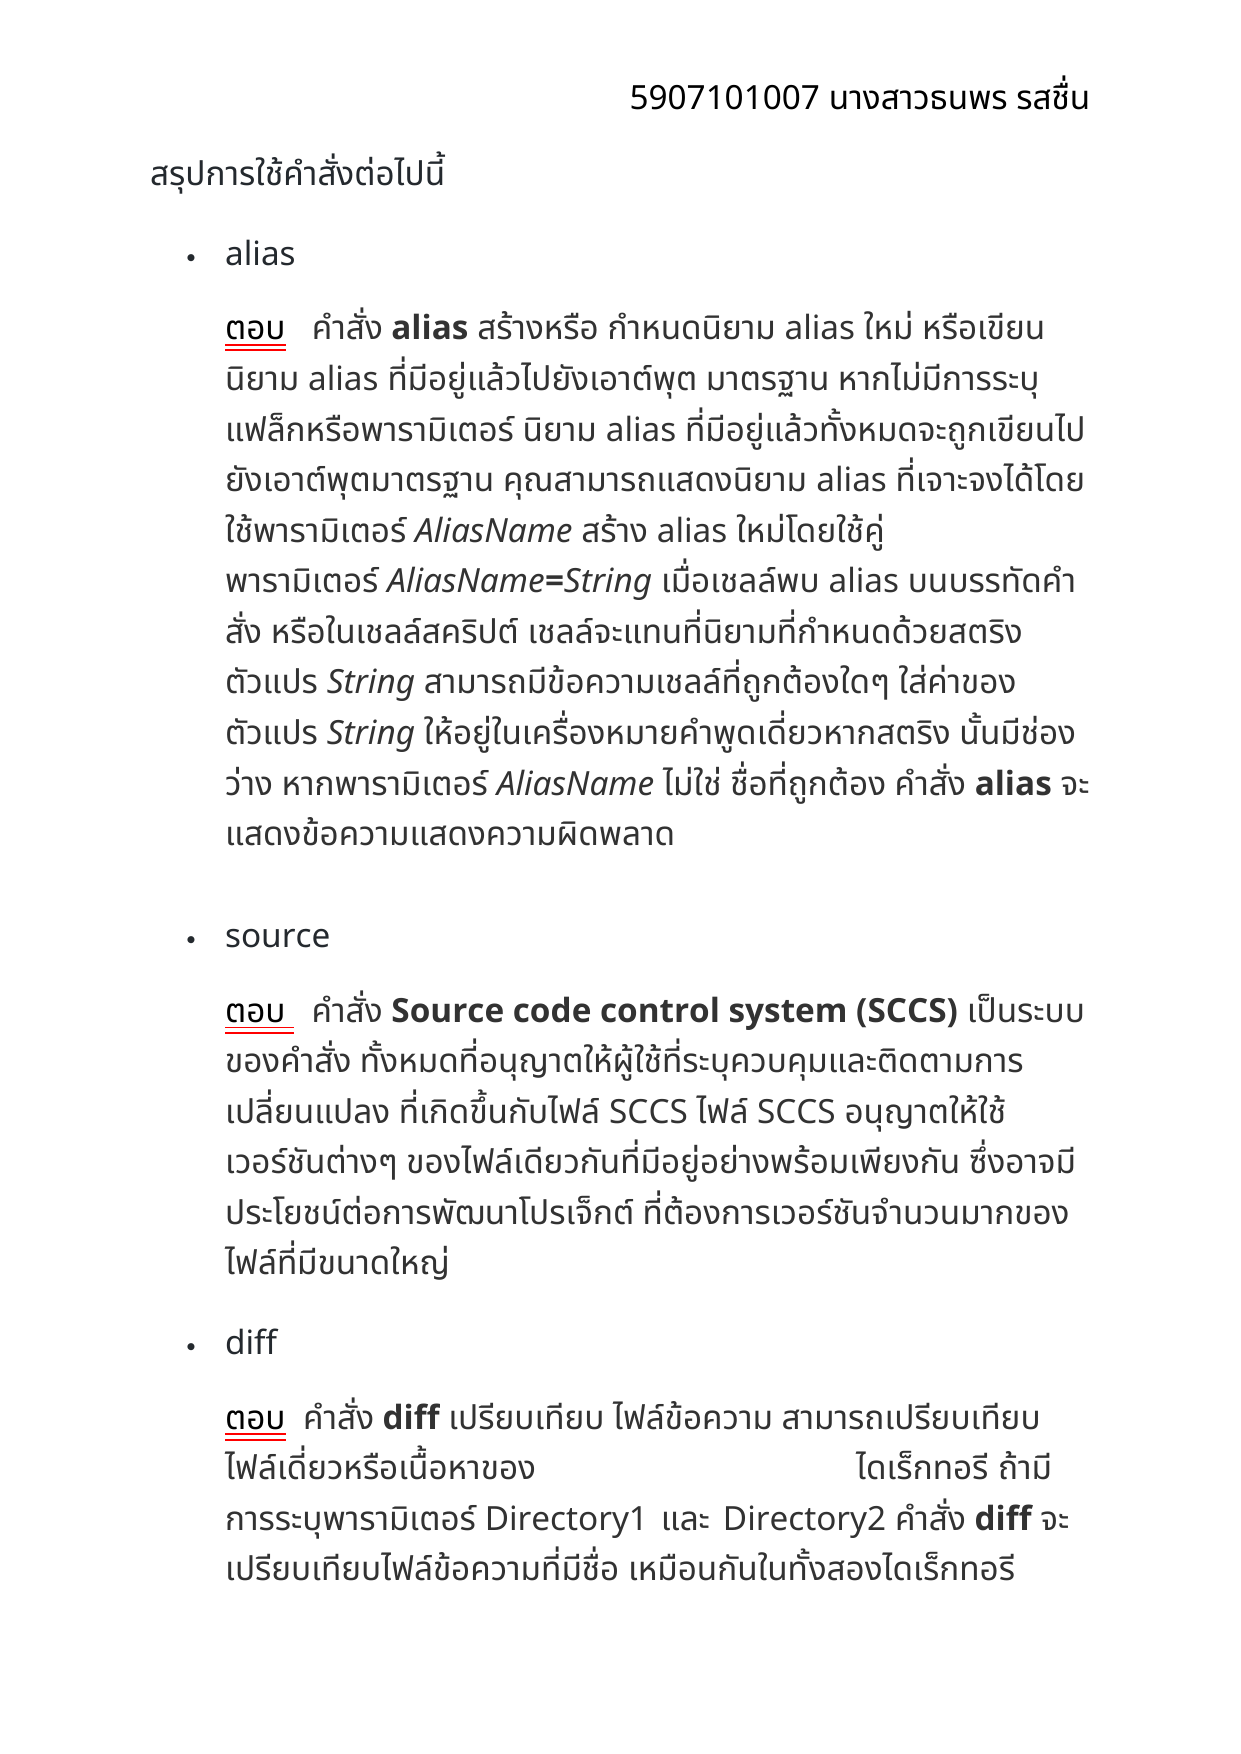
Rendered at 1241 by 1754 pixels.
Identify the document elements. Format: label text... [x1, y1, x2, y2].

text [225, 1393, 1090, 1596]
list alias [187, 229, 1090, 275]
list source [187, 912, 1090, 958]
text ตอบ คำสั่ง alias สร้างหรือ กำหนดนิยาม alias ใหม่ หรือเขียนนิยาม alias ที่มีอยู่แล้วไปยังเอาต์พุต มาตรฐาน หากไม่มีการระบุแฟล็กหรือพารามิเตอร์ นิยาม alias ที่มีอยู่แล้วทั้งหมดจะถูกเขียนไปยังเอาต์พุตมาตรฐาน คุณสามารถแสดงนิยาม alias ที่เจาะจงได้โดยใช้พารามิเตอร์ AliasName สร้าง alias ใหม่โดยใช้คู่พารามิเตอร์ AliasName=String เมื่อเชลล์พบ alias บนบรรทัดคำสั่ง หรือในเชลล์สคริปต์ เชลล์จะแทนที่นิยามที่กำหนดด้วยสตริง ตัวแปร String สามารถมีข้อความเชลล์ที่ถูกต้องใดๆ ใส่ค่าของ ตัวแปร String ให้อยู่ในเครื่องหมายคำพูดเดี่ยวหากสตริง นั้นมีช่องว่าง หากพารามิเตอร์ AliasName ไม่ใช่ ชื่อที่ถูกต้อง คำสั่ง alias จะแสดงข้อความแสดงความผิดพลาด [225, 304, 1090, 861]
text ตอบ คำสั่ง Source code control system (SCCS) เป็นระบบของคำสั่ง ทั้งหมดที่อนุญาตให้ผู้ใช้ที่ระบุควบคุมและติดตามการเปลี่ยนแปลง ที่เกิดขึ้นกับไฟล์ SCCS ไฟล์ SCCS อนุญาตให้ใช้เวอร์ชันต่างๆ ของไฟล์เดียวกันที่มีอยู่อย่างพร้อมเพียงกัน ซึ่งอาจมีประโยชน์ต่อการพัฒนาโปรเจ็กต์ ที่ต้องการเวอร์ชันจำนวนมากของไฟล์ที่มีขนาดใหญ่ [225, 987, 1090, 1290]
text สรุปการใช้คำสั่งต่อไปนี้ [150, 150, 1090, 200]
list diff [187, 1319, 1090, 1364]
